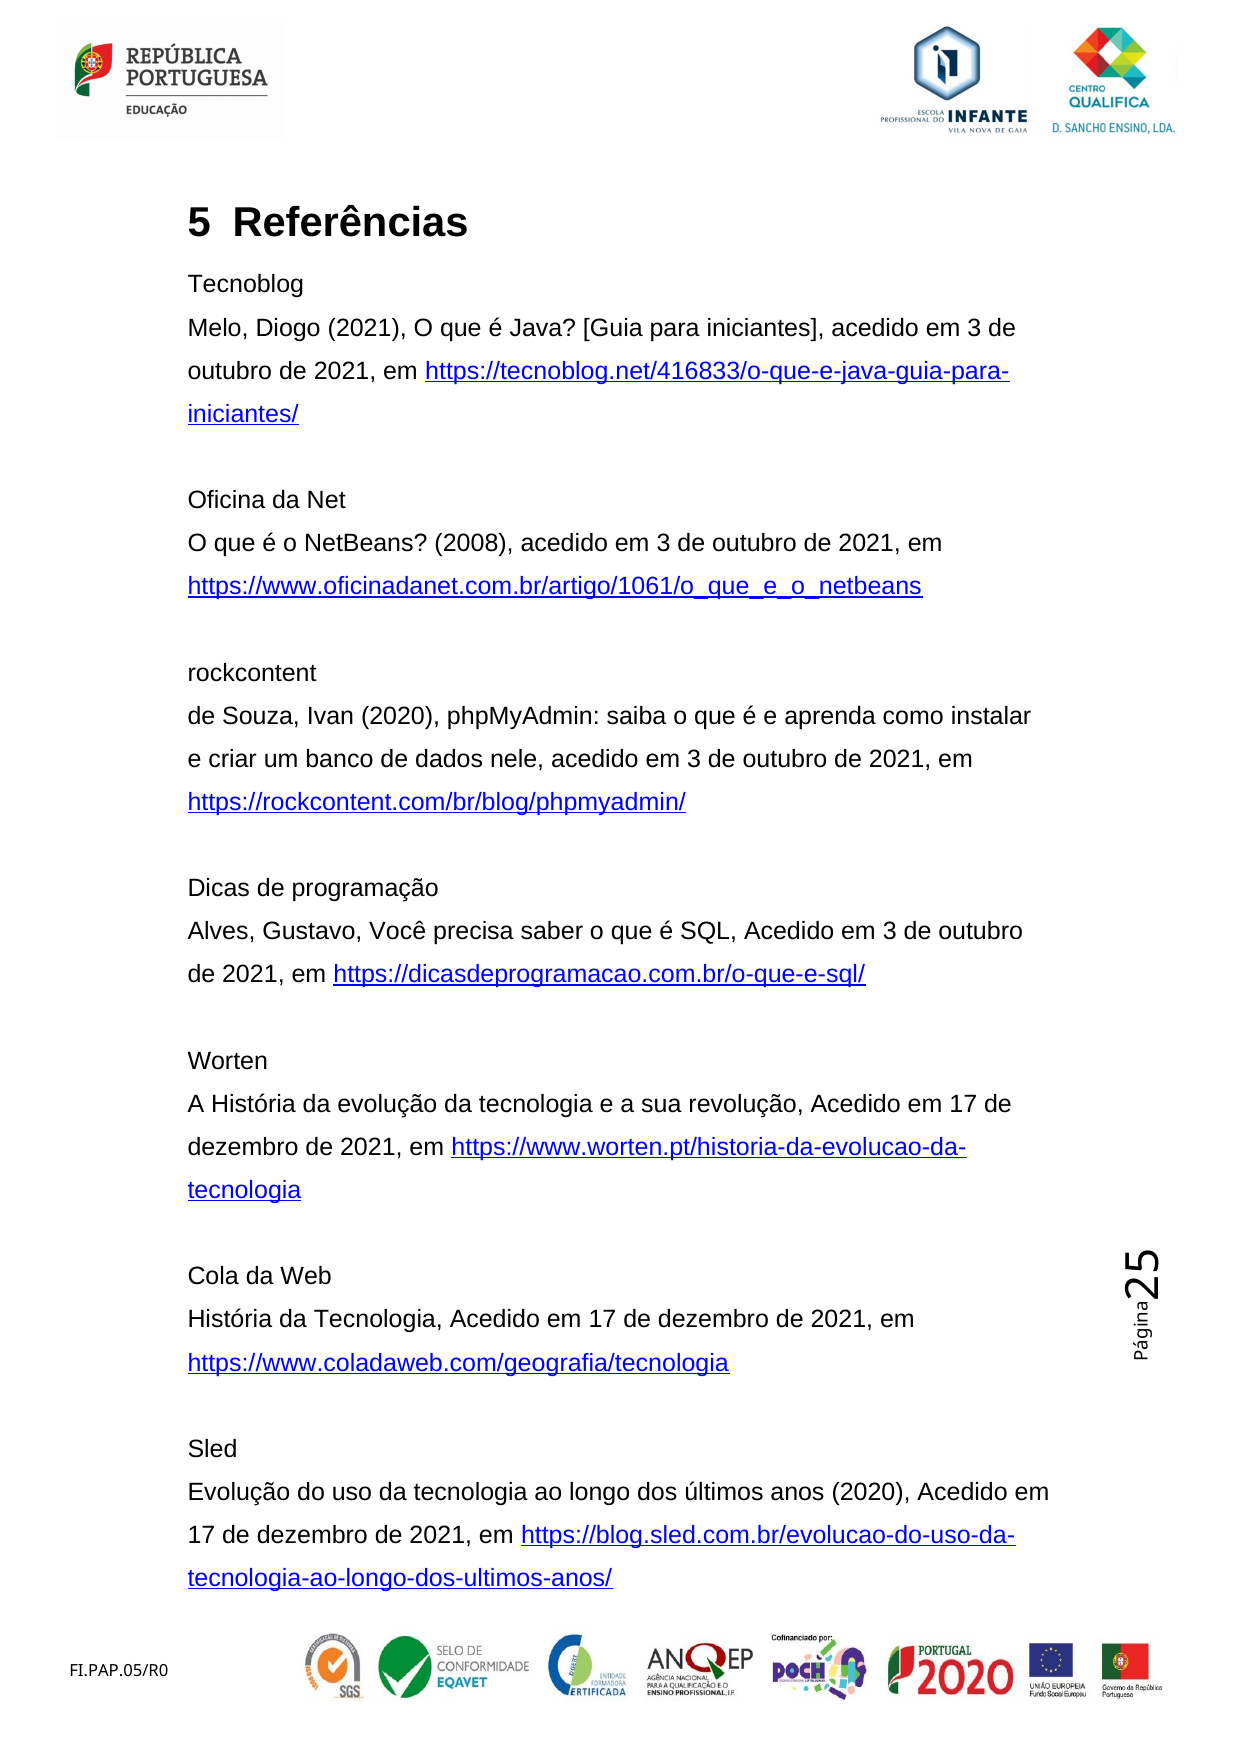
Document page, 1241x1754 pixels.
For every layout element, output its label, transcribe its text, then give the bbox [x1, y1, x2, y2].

picture [871, 19, 1182, 138]
text A História da evolução da tecnologia e a sua revolução, Acedido em 17 de dezembro de 2021, em https://www.worten.pt/historia-da-evolucao-da-tecnologia [187, 1089, 1053, 1204]
text Tecnoblog [187, 269, 1053, 298]
text Melo, Diogo (2021), O que é Java? [Guia para iniciantes], acedido em 3 de outubro de 2021, em https://tecnoblog.net/416833/o-que-e-java-guia-para-iniciantes/ [187, 312, 1053, 427]
text Dicas de programação [187, 873, 1053, 902]
picture [295, 1625, 1171, 1707]
text Sled [187, 1434, 1053, 1462]
picture [56, 23, 287, 138]
text História da Tecnologia, Acedido em 17 de dezembro de 2021, em https://www.coladaweb.com/geografia/tecnologia [187, 1304, 1053, 1376]
text de Souza, Ivan (2020), phpMyAdmin: saiba o que é e aprenda como instalar e criar um banco de dados nele, acedido em 3 de outubro de 2021, em https://rockcontent.com/br/blog/phpmyadmin/ [187, 701, 1053, 816]
text rockcontent [187, 657, 1053, 686]
text Cola da Web [187, 1261, 1053, 1290]
text Evolução do uso da tecnologia ao longo dos últimos anos (2020), Acedido em 17 de dezembro de 2021, em https://blog.sled.com.br/evolucao-do-uso-da-tecnologia-ao-longo-dos-ultimos-anos/ [187, 1477, 1053, 1592]
text Alves, Gustavo, Você precisa saber o que é SQL, Acedido em 3 de outubro de 2021, em https://dicasdeprogramacao.com.br/o-que-e-sql/ [187, 916, 1053, 988]
text Worten [187, 1046, 1053, 1074]
text O que é o NetBeans? (2008), acedido em 3 de outubro de 2021, em https://www.oficinadanet.com.br/artigo/1061/o_que_e_o_netbeans [187, 528, 1053, 600]
text Oficina da Net [187, 485, 1053, 514]
text Referências [187, 197, 1053, 245]
